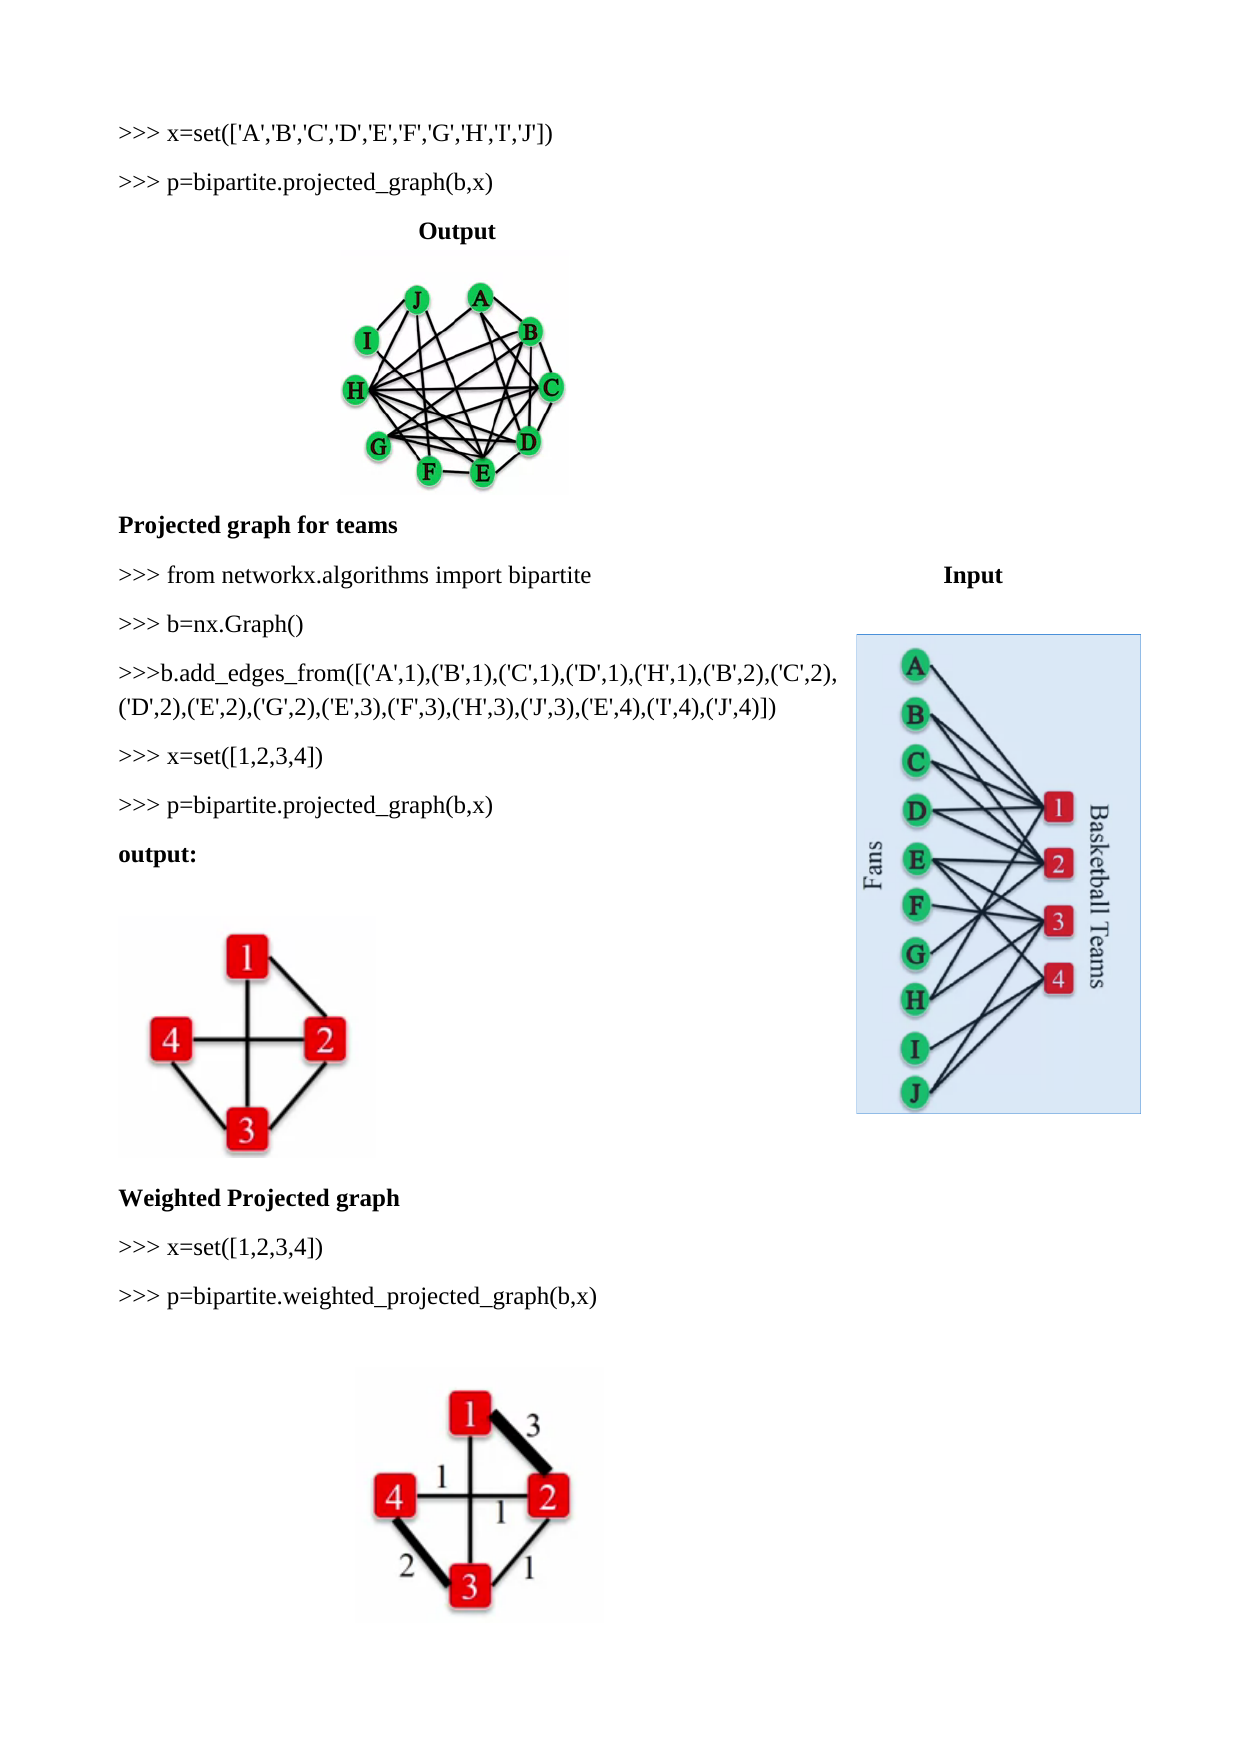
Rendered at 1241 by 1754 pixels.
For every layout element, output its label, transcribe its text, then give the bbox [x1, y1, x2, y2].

text Weighted Projected graph [118, 1183, 1122, 1212]
text >>> x=set(['A','B','C','D','E','F','G','H','I','J']) [118, 118, 1122, 147]
text >>> x=set([1,2,3,4]) [118, 741, 856, 770]
text Output [118, 216, 1122, 245]
text >>> p=bipartite.projected_graph(b,x) [118, 790, 856, 819]
picture [117, 916, 376, 1158]
text Projected graph for teams [118, 511, 1122, 539]
picture [355, 1367, 604, 1623]
text >>> p=bipartite.weighted_projected_graph(b,x) [118, 1281, 1122, 1310]
text >>> p=bipartite.projected_graph(b,x) [118, 167, 1122, 196]
picture [340, 250, 570, 495]
text >>> b=nx.Graph() [118, 609, 1122, 637]
text >>>b.add_edges_from([('A',1),('B',1),('C',1),('D',1),('H',1),('B',2),('C',2),('D',2),('E',2),('G',2),('E',3),('F',3),('H',3),('J',3),('E',4),('I',4),('J',4)]) [118, 658, 856, 721]
text >>> from networkx.algorithms import bipartite Input [118, 560, 1122, 588]
text output: [118, 839, 856, 868]
text >>> x=set([1,2,3,4]) [118, 1232, 1122, 1261]
picture [856, 634, 1141, 1114]
